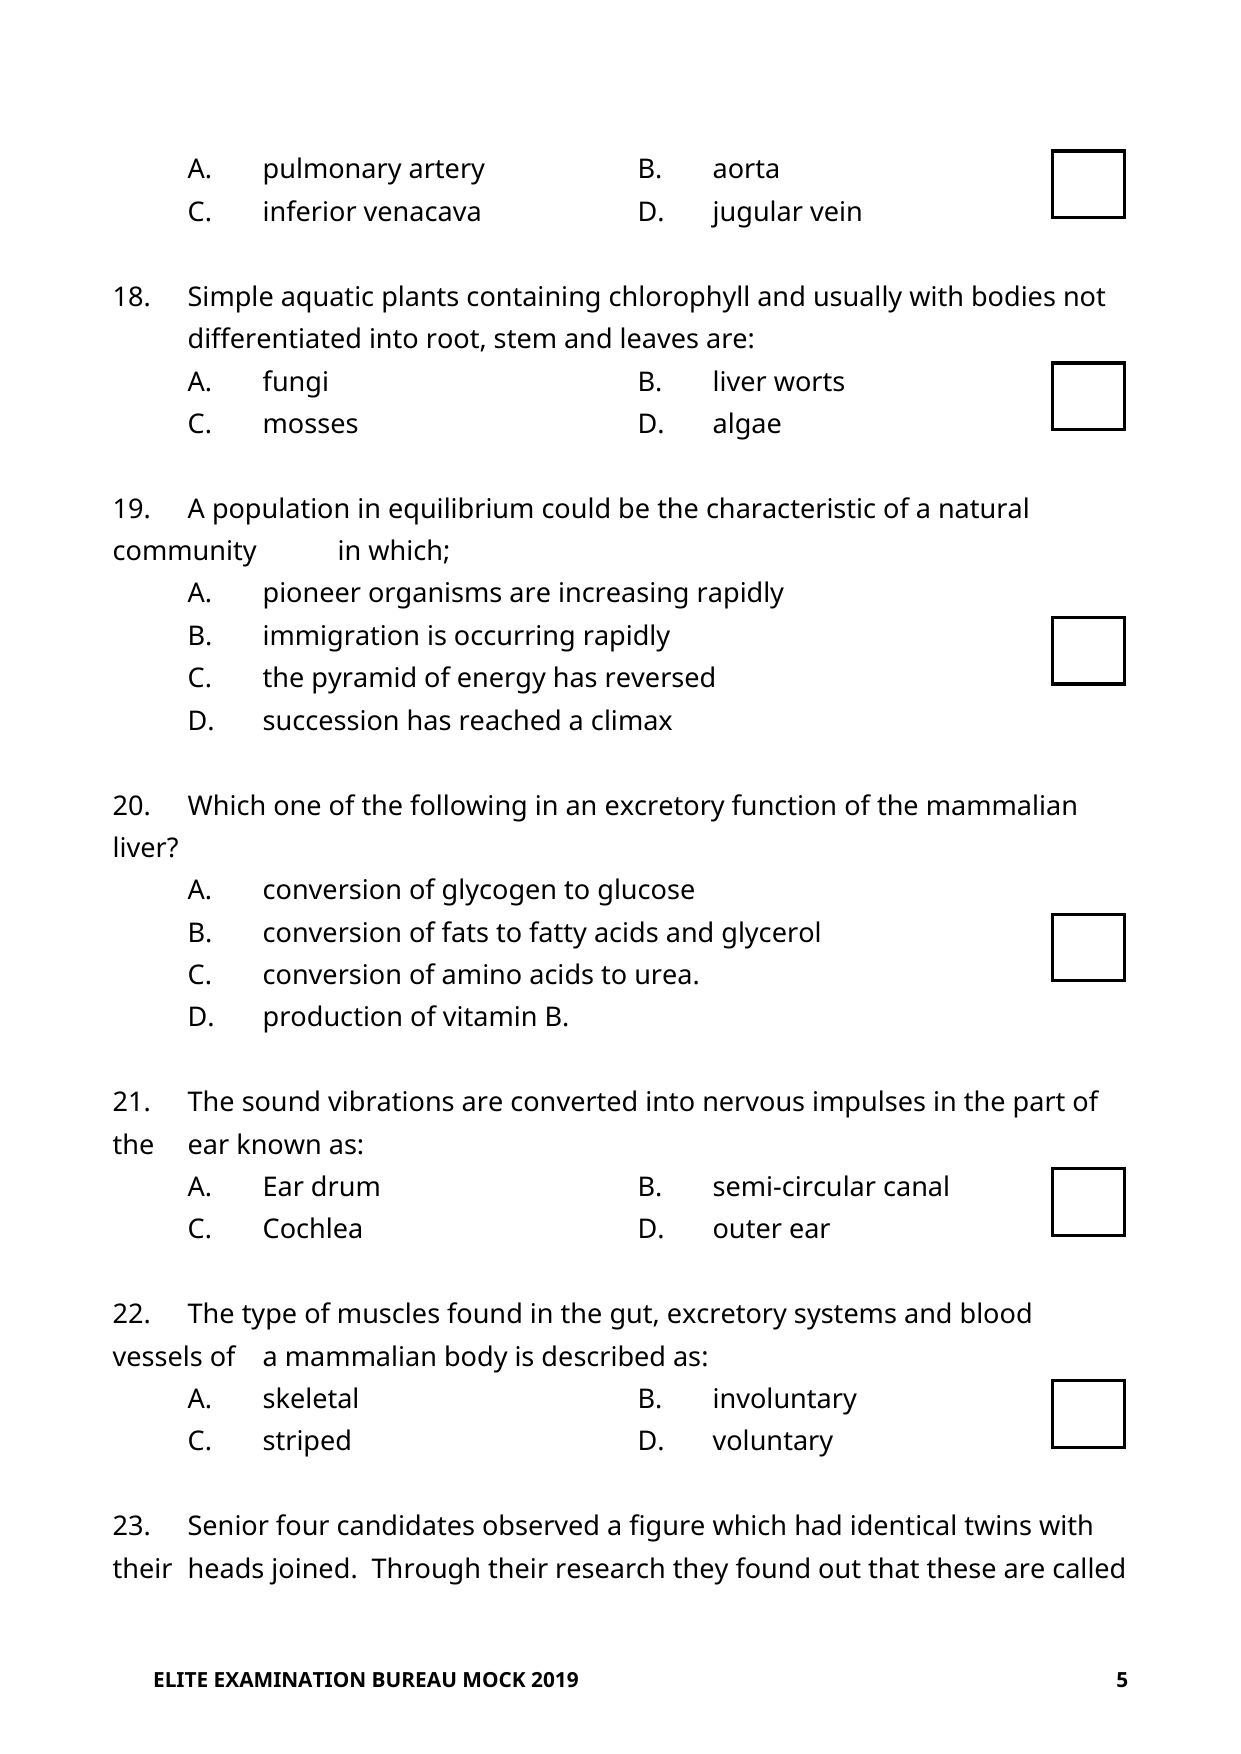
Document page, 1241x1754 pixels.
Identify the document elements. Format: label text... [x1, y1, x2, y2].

text C. mosses D. algae [112, 404, 1128, 441]
text C. conversion of amino acids to urea. [112, 956, 1128, 992]
text D. succession has reached a climax [112, 701, 1128, 738]
text B. conversion of fats to fatty acids and glycerol [112, 913, 1051, 950]
text A. pioneer organisms are increasing rapidly [112, 574, 1128, 611]
text A. fungi B. liver worts [112, 362, 1051, 399]
text C. the pyramid of energy has reversed [112, 659, 1128, 696]
text 20. Which one of the following in an excretory function of the mammalian liver? [112, 786, 1128, 865]
text A. conversion of glycogen to glucose [112, 871, 1128, 908]
text B. immigration is occurring rapidly [112, 616, 1051, 653]
text D. production of vitamin B. [112, 998, 1128, 1035]
text C. Cochlea D. outer ear [112, 1210, 1128, 1247]
text 21. The sound vibrations are converted into nervous impulses in the part of the ear known as: [112, 1083, 1128, 1162]
text C. striped D. voluntary [112, 1422, 1128, 1459]
text C. inferior venacava D. jugular vein [112, 192, 1128, 229]
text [112, 1507, 1128, 1586]
text 19. A population in equilibrium could be the characteristic of a natural community in which; [112, 489, 1128, 568]
text 18. Simple aquatic plants containing chlorophyll and usually with bodies not differentiated into root, stem and leaves are: [112, 277, 1128, 356]
text A. pulmonary artery B. aorta [112, 150, 1051, 187]
text A. skeletal B. involuntary [112, 1379, 1051, 1416]
text A. Ear drum B. semi-circular canal [112, 1167, 1051, 1204]
text 22. The type of muscles found in the gut, excretory systems and blood vessels of a mammalian body is described as: [112, 1295, 1128, 1374]
